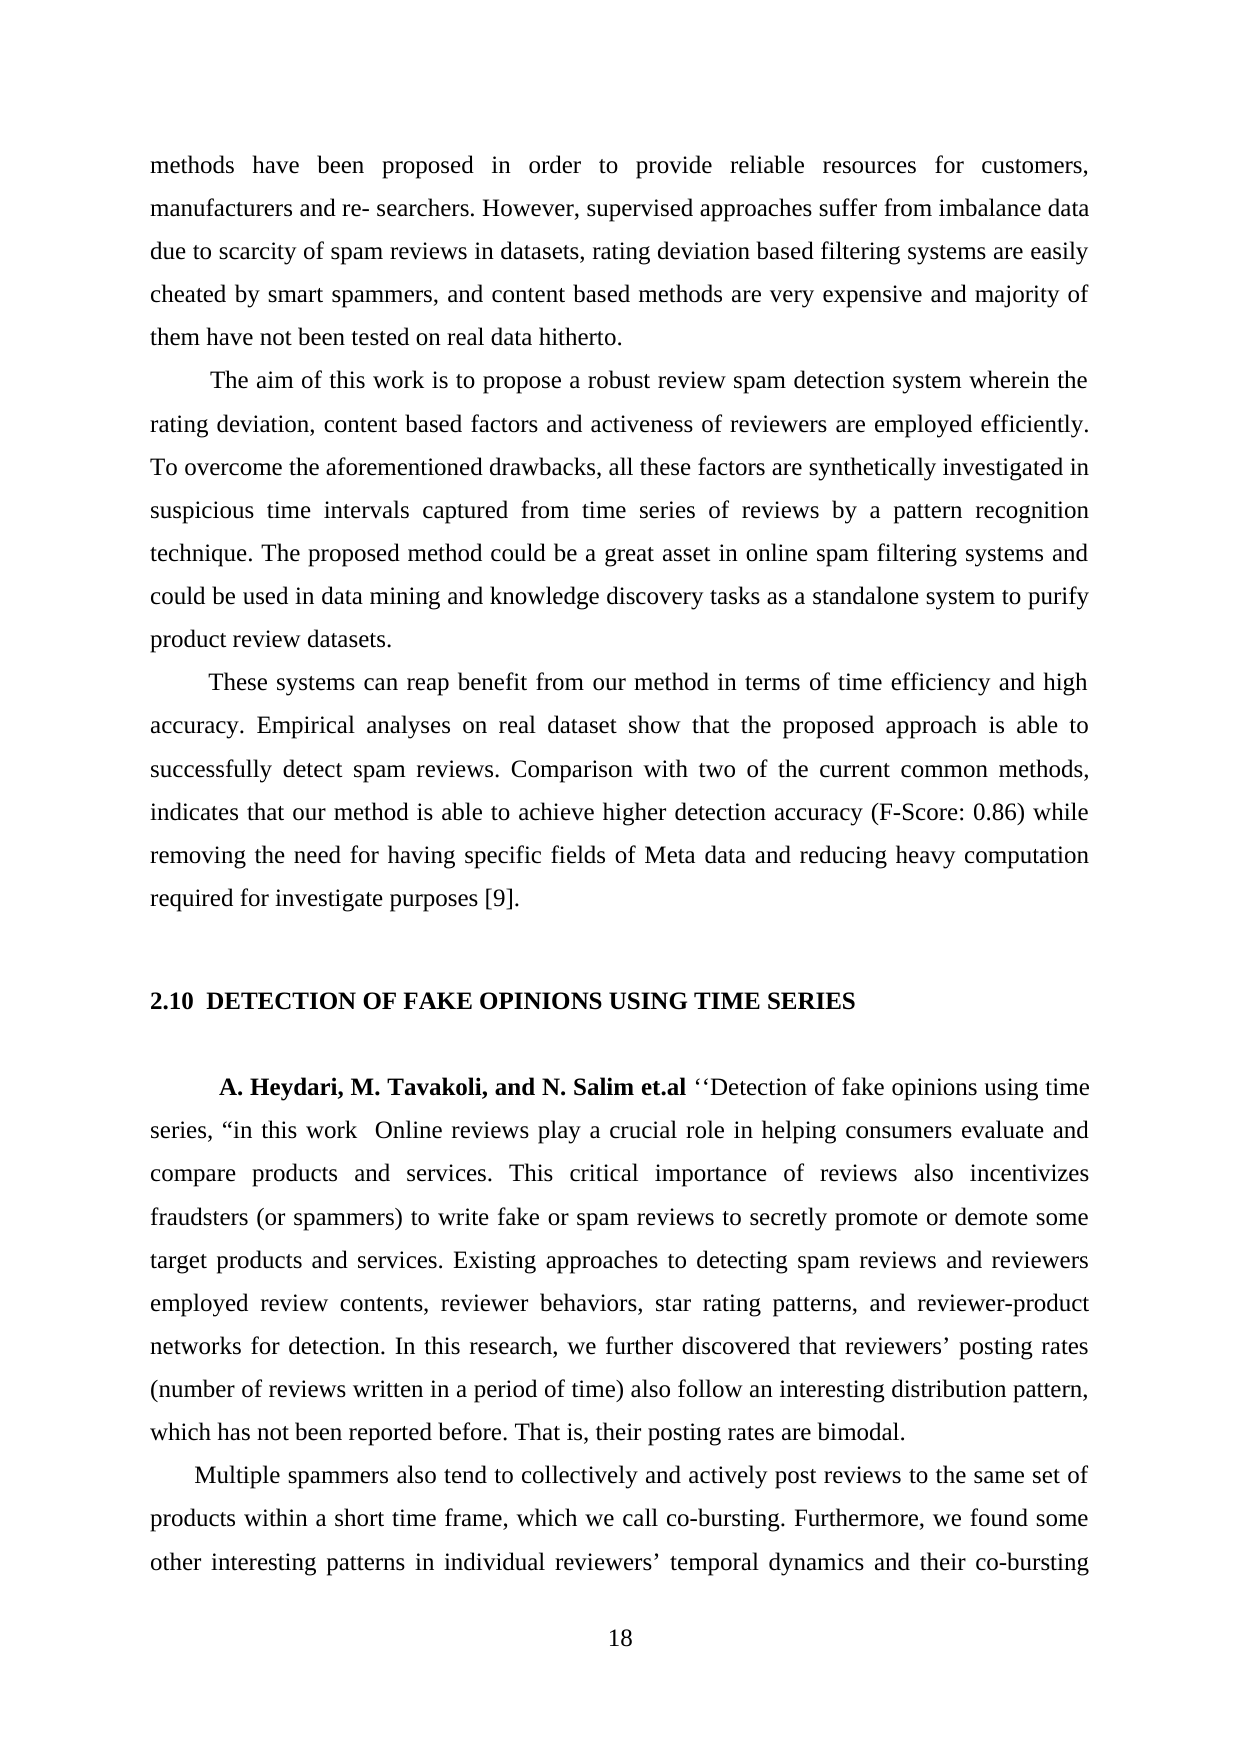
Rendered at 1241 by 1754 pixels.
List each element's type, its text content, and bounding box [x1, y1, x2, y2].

text The aim of this work is to propose a robust review spam detection system wherein the rating deviation, content based factors and activeness of reviewers are employed efficiently. To overcome the aforementioned drawbacks, all these factors are synthetically investigated in suspicious time intervals captured from time series of reviews by a pattern recognition technique. The proposed method could be a great asset in online spam filtering systems and could be used in data mining and knowledge discovery tasks as a standalone system to purify product review datasets. [150, 366, 1090, 653]
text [150, 1460, 1090, 1575]
text 2.10 DETECTION OF FAKE OPINIONS USING TIME SERIES [150, 986, 1090, 1015]
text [150, 150, 1090, 351]
text These systems can reap benefit from our method in terms of time efficiency and high accuracy. Empirical analyses on real dataset show that the proposed approach is able to successfully detect spam reviews. Comparison with two of the current common methods, indicates that our method is able to achieve higher detection accuracy (F-Score: 0.86) while removing the need for having specific fields of Meta data and reducing heavy computation required for investigate purposes [9]. [150, 667, 1090, 912]
text A. Heydari, M. Tavakoli, and N. Salim et.al ‘‘Detection of fake opinions using time series, “in this work Online reviews play a crucial role in helping consumers evaluate and compare products and services. This critical importance of reviews also incentivizes fraudsters (or spammers) to write fake or spam reviews to secretly promote or demote some target products and services. Existing approaches to detecting spam reviews and reviewers employed review contents, reviewer behaviors, star rating patterns, and reviewer-product networks for detection. In this research, we further discovered that reviewers’ posting rates (number of reviews written in a period of time) also follow an interesting distribution pattern, which has not been reported before. That is, their posting rates are bimodal. [150, 1072, 1090, 1446]
